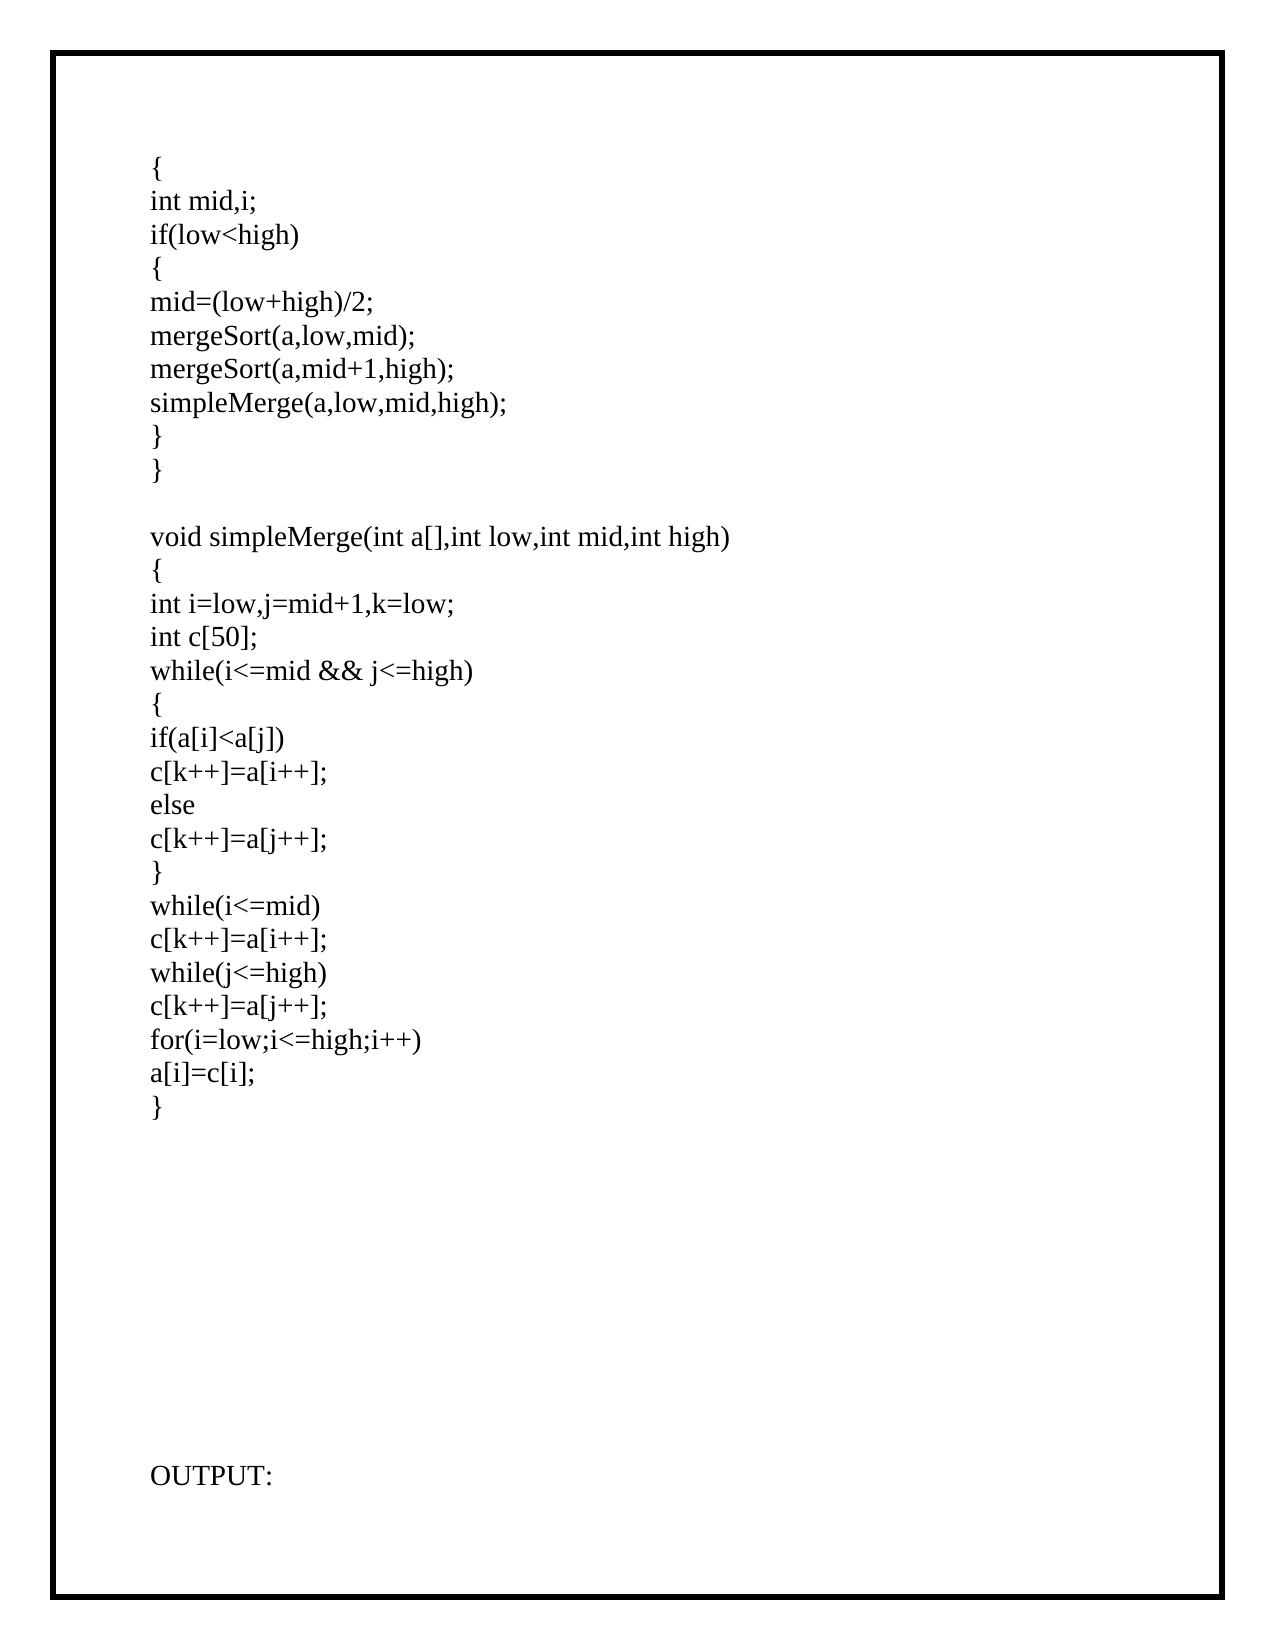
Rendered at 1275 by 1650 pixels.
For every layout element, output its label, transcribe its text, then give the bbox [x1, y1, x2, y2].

text mid=(low+high)/2; [150, 284, 1125, 318]
text c[k++]=a[j++]; [150, 821, 1125, 854]
text a[i]=c[i]; [150, 1056, 1125, 1089]
text { [150, 150, 1125, 183]
text { [150, 251, 1125, 284]
text int c[50]; [150, 619, 1125, 653]
text mergeSort(a,mid+1,high); [150, 351, 1125, 385]
text OUTPUT: [150, 1458, 1125, 1491]
text if(low<high) [150, 217, 1125, 251]
text mergeSort(a,low,mid); [150, 318, 1125, 351]
text while(i<=mid) [150, 888, 1125, 921]
text } [150, 452, 1125, 485]
text } [150, 418, 1125, 452]
text while(i<=mid && j<=high) [150, 653, 1125, 687]
text c[k++]=a[j++]; [150, 988, 1125, 1022]
text c[k++]=a[i++]; [150, 754, 1125, 787]
text else [150, 787, 1125, 821]
text if(a[i]<a[j]) [150, 720, 1125, 754]
text } [150, 854, 1125, 888]
text } [150, 1089, 1125, 1123]
text void simpleMerge(int a[],int low,int mid,int high) [150, 519, 1125, 552]
text for(i=low;i<=high;i++) [150, 1022, 1125, 1056]
text simpleMerge(a,low,mid,high); [150, 385, 1125, 418]
text { [150, 687, 1125, 720]
text int mid,i; [150, 183, 1125, 217]
text int i=low,j=mid+1,k=low; [150, 586, 1125, 619]
text while(j<=high) [150, 955, 1125, 988]
text c[k++]=a[i++]; [150, 921, 1125, 955]
text { [150, 552, 1125, 586]
